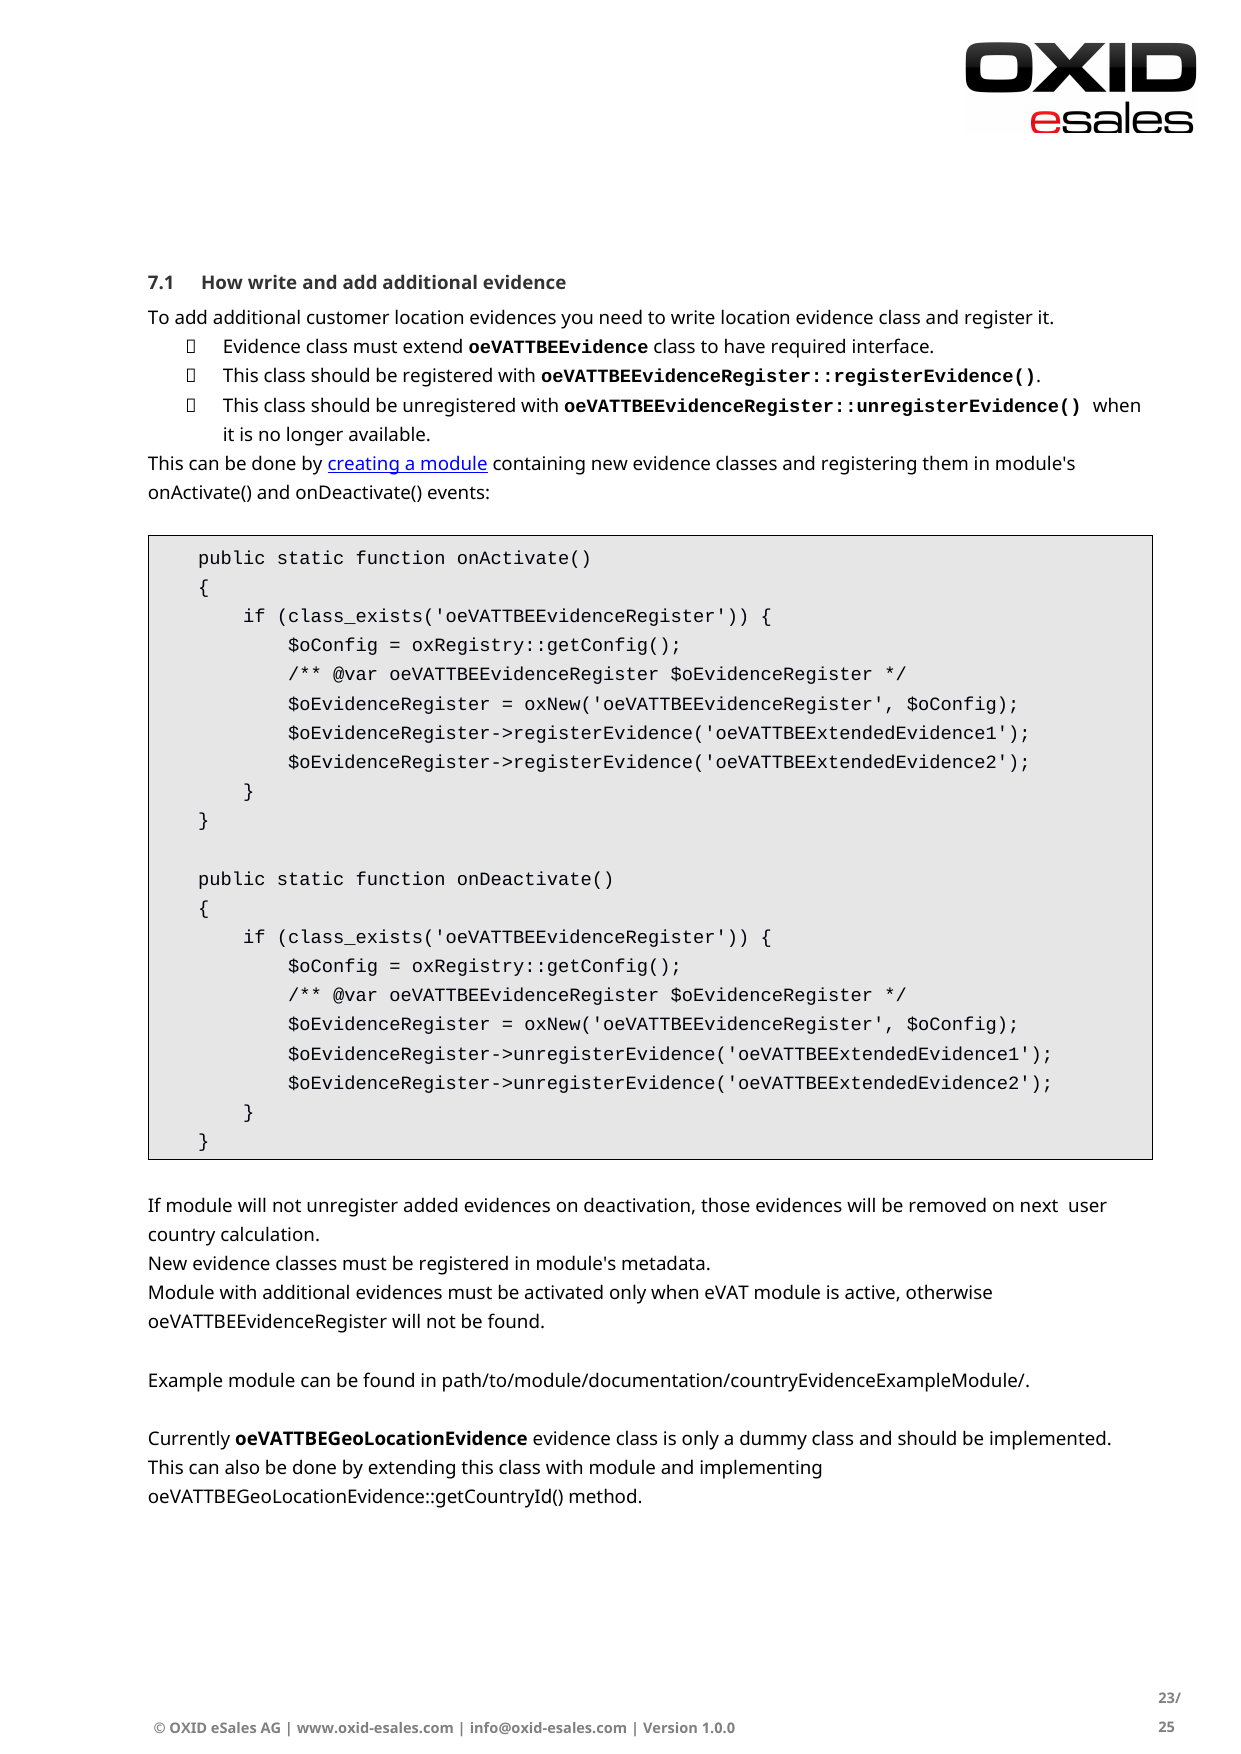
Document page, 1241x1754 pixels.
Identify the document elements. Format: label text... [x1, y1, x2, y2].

list This class should be registered with oeVATTBEEvidenceRegister::registerEvidence(). [185, 359, 1152, 389]
text Currently oeVATTBEGeoLocationEvidence evidence class is only a dummy class and should be implemented. This can also be done by extending this class with module and implementing oeVATTBEGeoLocationEvidence::getCountryId() method. [148, 1422, 1152, 1509]
list Evidence class must extend oeVATTBEEvidence class to have required interface. [185, 330, 1152, 359]
text Module with additional evidences must be activated only when eVAT module is active, otherwise oeVATTBEEvidenceRegister will not be found. [148, 1276, 1152, 1334]
list This class should be unregistered with oeVATTBEEvidenceRegister::unregisterEvidence() when it is no longer available. [185, 389, 1152, 447]
table_header public static function onActivate() { if (class_exists('oeVATTBEEvidenceRegister')) { $oConfig = oxRegistry::getConfig(); /** @var oeVATTBEEvidenceRegister $oEvidenceRegister */ $oEvidenceRegister = oxNew('oeVATTBEEvidenceRegister', $oConfig); $oEvidenceRegister->registerEvidence('oeVATTBEExtendedEvidence1'); $oEvidenceRegister->registerEvidence('oeVATTBEExtendedEvidence2'); } } public static function onDeactivate() { if (class_exists('oeVATTBEEvidenceRegister')) { $oConfig = oxRegistry::getConfig(); /** @var oeVATTBEEvidenceRegister $oEvidenceRegister */ $oEvidenceRegister = oxNew('oeVATTBEEvidenceRegister', $oConfig); $oEvidenceRegister->unregisterEvidence('oeVATTBEExtendedEvidence1'); $oEvidenceRegister->unregisterEvidence('oeVATTBEExtendedEvidence2'); } } [149, 536, 1152, 1159]
text New evidence classes must be registered in module's metadata. [148, 1247, 1152, 1276]
text If module will not unregister added evidences on deactivation, those evidences will be removed on next user country calculation. [148, 1189, 1152, 1247]
subtitle How write and add additional evidence [148, 266, 1152, 295]
text This can be done by creating a module containing new evidence classes and registering them in module's onActivate() and onDeactivate() events: [148, 447, 1152, 505]
text To add additional customer location evidences you need to write location evidence class and register it. [148, 301, 1152, 330]
text Example module can be found in path/to/module/documentation/countryEvidenceExampleModule/. [148, 1364, 1152, 1393]
picture [965, 42, 1197, 133]
